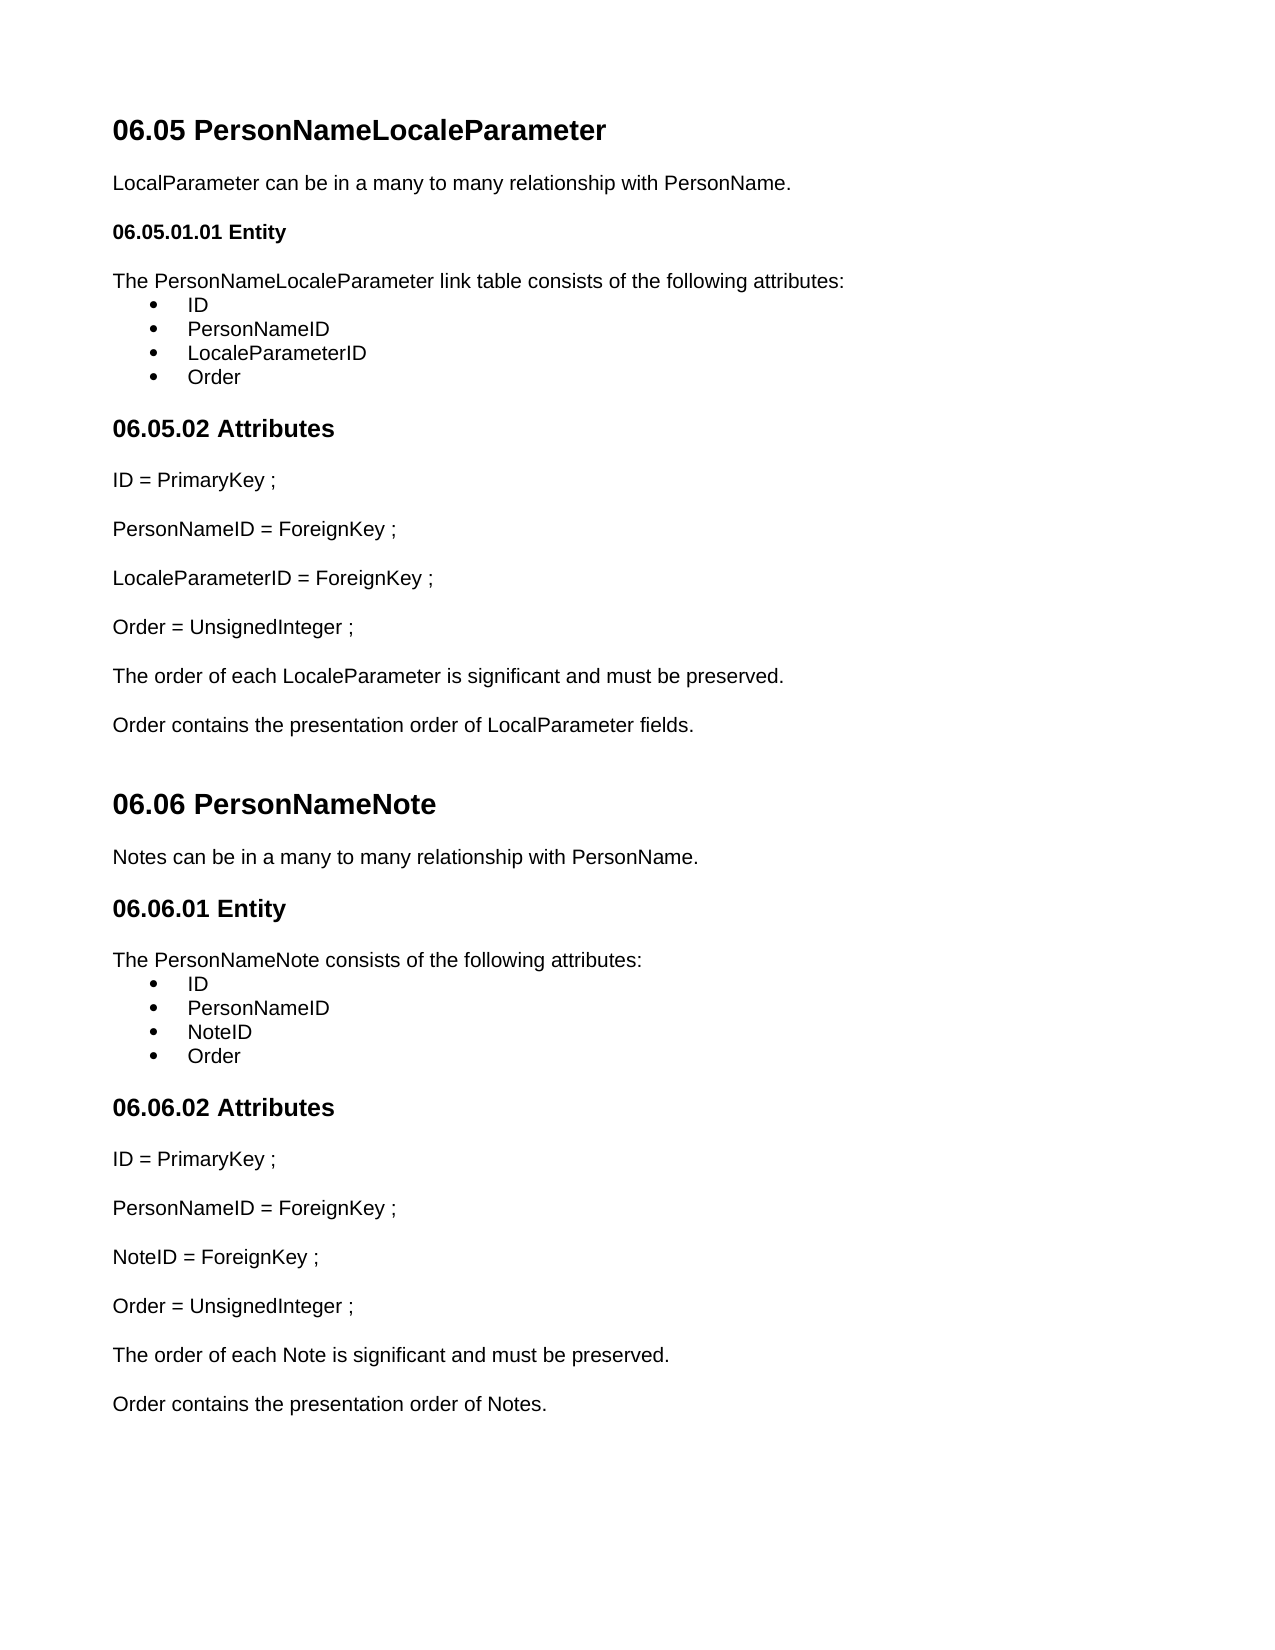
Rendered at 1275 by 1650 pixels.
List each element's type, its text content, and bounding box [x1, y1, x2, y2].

list ID [150, 293, 1162, 317]
text Order contains the presentation order of LocalParameter fields. [112, 713, 1162, 737]
list PersonNameID [150, 996, 1162, 1020]
subtitle Attributes [112, 414, 1162, 443]
text LocalParameter can be in a many to many relationship with PersonName. [112, 171, 1162, 195]
list Order [150, 365, 1162, 389]
text ID = PrimaryKey ; [112, 1147, 1162, 1171]
subtitle Entity [112, 220, 1162, 244]
text Notes can be in a many to many relationship with PersonName. [112, 845, 1162, 869]
subtitle PersonNameNote [112, 787, 1162, 820]
text ID = PrimaryKey ; [112, 468, 1162, 492]
list NoteID [150, 1020, 1162, 1044]
text PersonNameID = ForeignKey ; [112, 517, 1162, 541]
subtitle PersonNameLocaleParameter [112, 112, 1162, 146]
subtitle Entity [112, 894, 1162, 923]
text PersonNameID = ForeignKey ; [112, 1196, 1162, 1220]
list ID [150, 972, 1162, 996]
text The order of each LocaleParameter is significant and must be preserved. [112, 664, 1162, 688]
text Order = UnsignedInteger ; [112, 615, 1162, 639]
text The PersonNameNote consists of the following attributes: [112, 948, 1162, 972]
text LocaleParameterID = ForeignKey ; [112, 566, 1162, 590]
text NoteID = ForeignKey ; [112, 1245, 1162, 1269]
subtitle Attributes [112, 1093, 1162, 1122]
list LocaleParameterID [150, 341, 1162, 365]
text Order contains the presentation order of Notes. [112, 1392, 1162, 1416]
list Order [150, 1044, 1162, 1068]
list PersonNameID [150, 317, 1162, 341]
text Order = UnsignedInteger ; [112, 1294, 1162, 1318]
text The PersonNameLocaleParameter link table consists of the following attributes: [112, 269, 1162, 293]
text The order of each Note is significant and must be preserved. [112, 1343, 1162, 1367]
